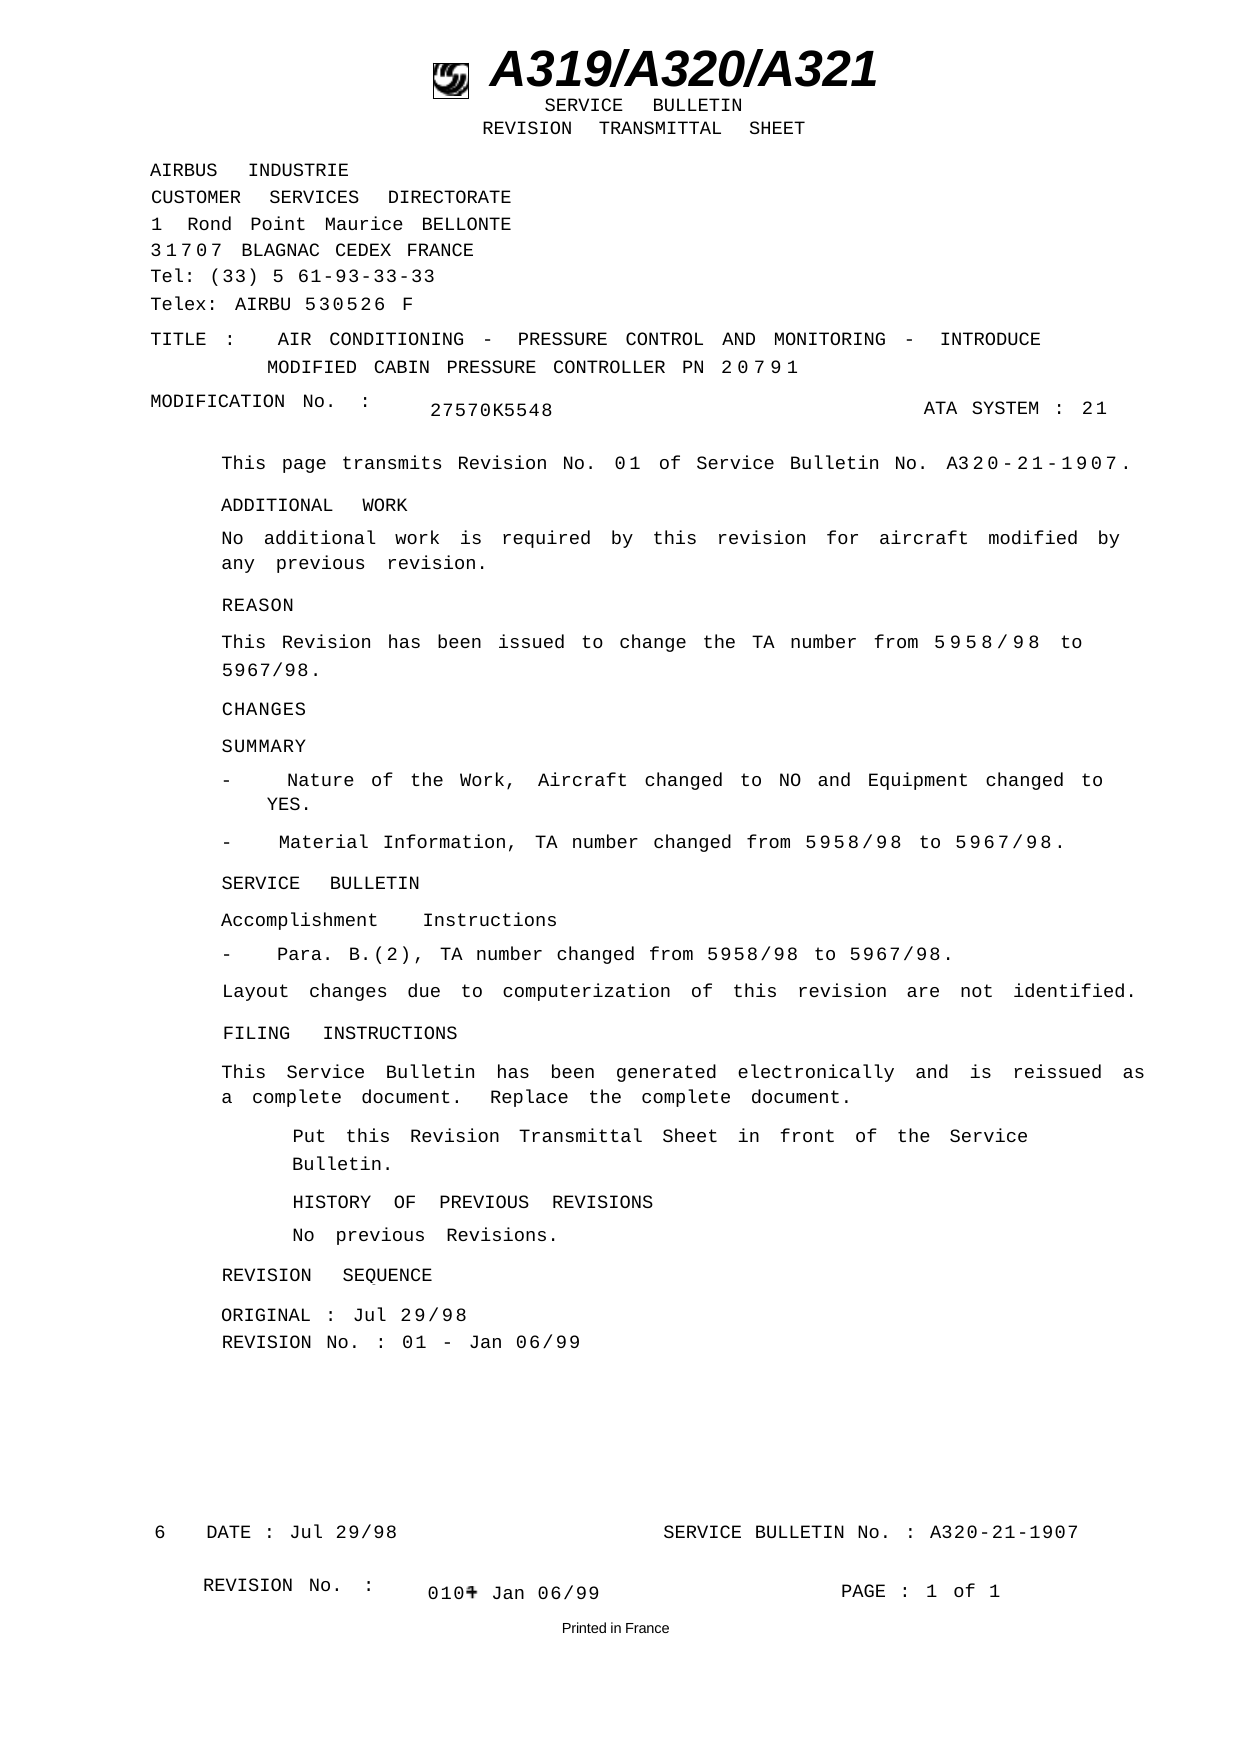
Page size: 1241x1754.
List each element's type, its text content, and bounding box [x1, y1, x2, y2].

text REVISION SEQUENCE [371, 1268, 1146, 1285]
text CHANGES [222, 700, 1146, 718]
text - Material Information, TA number changed from 5958/98 to 5967/98. [221, 833, 1146, 855]
text MODIFICATION No. : [150, 392, 419, 413]
text REVISION SEQUENCE [222, 1268, 371, 1283]
picture [465, 1586, 479, 1600]
text ATA SYSTEM : 21 [923, 398, 1146, 420]
text 1 Rond Point Maurice BELLONTE [151, 215, 1146, 234]
text No previous Revisions. [292, 1227, 1146, 1248]
text SERVICE BULLETIN [221, 875, 1146, 893]
text This Revision has been issued to change the TA number from 5958/98 to [221, 634, 1146, 655]
text 31707 BLAGNAC CEDEX FRANCE [150, 241, 1146, 261]
text Printed in France [562, 1619, 830, 1639]
text SERVICE BULLETIN [544, 97, 1146, 115]
text REVISION No. : [203, 1575, 417, 1597]
text FILING INSTRUCTIONS [223, 1025, 1146, 1043]
text AIRBUS INDUSTRIE [150, 162, 1146, 180]
text a complete document. Replace the complete document. [221, 1089, 1146, 1111]
text 27570K5548 [430, 402, 913, 420]
text Layout changes due to computerization of this revision are not identified. [222, 983, 1146, 1004]
text No additional work is required by this revision for aircraft modified by [221, 529, 1146, 551]
text HISTORY OF PREVIOUS REVISIONS [292, 1193, 1146, 1212]
text 6 DATE : Jul 29/98 SERVICE BULLETIN No. : A320-21-1907 [154, 1522, 1146, 1544]
text Put this Revision Transmittal Sheet in front of the Service [292, 1127, 1146, 1148]
text This Service Bulletin has been generated electronically and is reissued as [221, 1064, 1146, 1086]
text ORIGINAL : Jul 29/98 [221, 1306, 1146, 1327]
text This page transmits Revision No. 01 of Service Bulletin No. A320-21-1907. [221, 454, 1146, 476]
text PAGE : 1 of 1 [841, 1582, 1146, 1603]
text REASON [222, 596, 1146, 614]
text Bulletin. [292, 1155, 1146, 1174]
text 5967/98. [222, 662, 1146, 680]
text Tel: (33) 5 61-93-33-33 [252, 268, 1146, 286]
text - Nature of the Work, Aircraft changed to NO and Equipment changed to YES. [221, 771, 1104, 816]
text ADDITIONAL WORK [221, 496, 1146, 515]
text A319/A320/A321 [489, 49, 1146, 96]
text Accomplishment Instructions [221, 912, 1146, 931]
text CUSTOMER SERVICES DIRECTORATE [151, 188, 1146, 207]
text any previous revision. [221, 554, 1146, 576]
text SUMMARY [221, 738, 1146, 756]
text Telex: AIRBU 530526 F [150, 295, 1146, 314]
text MODIFIED CABIN PRESSURE CONTROLLER PN 20791 [267, 358, 1146, 377]
text - Para. B.(2), TA number changed from 5958/98 to 5967/98. [221, 946, 1146, 967]
text REVISION No. : 01 - Jan 06/99 [222, 1333, 1146, 1354]
text REVISION TRANSMITTAL SHEET [482, 120, 1146, 138]
text 010 Jan 06/99 [466, 1585, 830, 1603]
picture [433, 63, 469, 96]
text TITLE : AIR CONDITIONING - PRESSURE CONTROL AND MONITORING - INTRODUCE [150, 329, 1146, 351]
